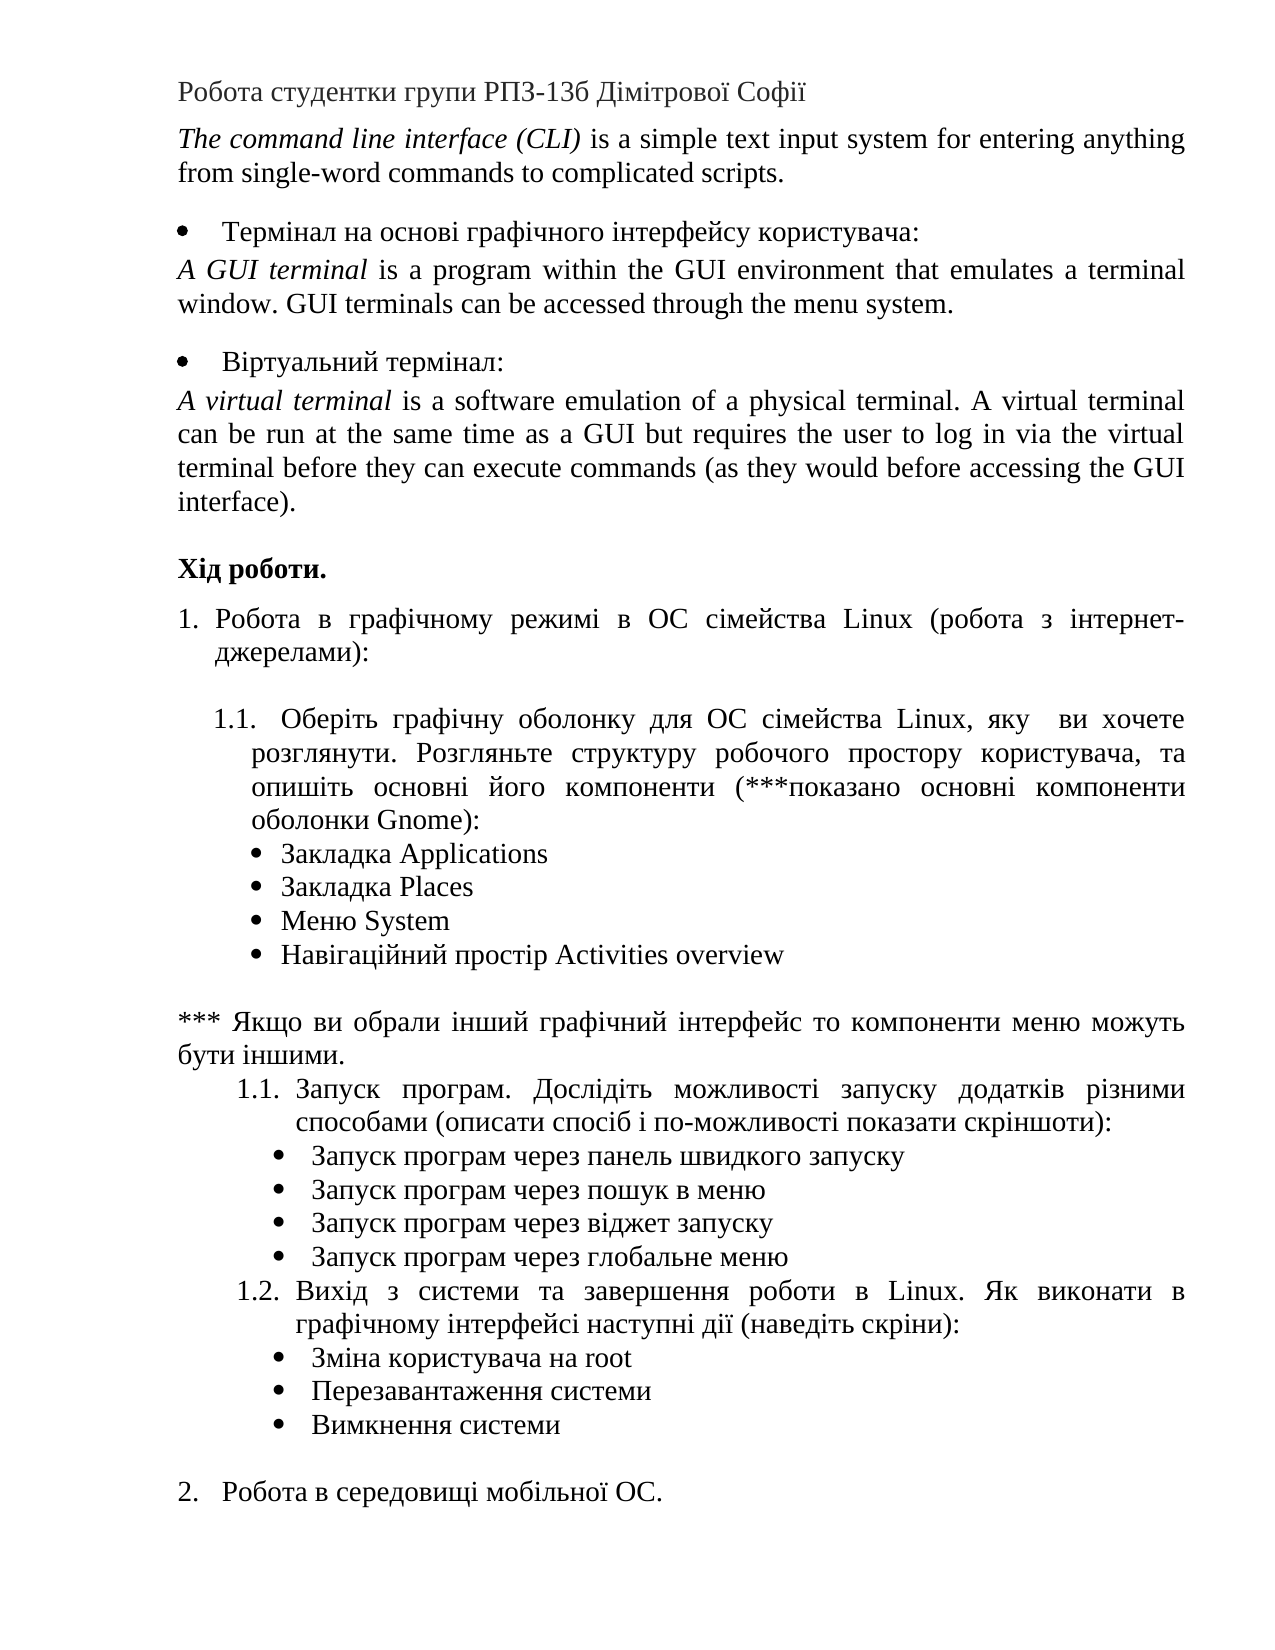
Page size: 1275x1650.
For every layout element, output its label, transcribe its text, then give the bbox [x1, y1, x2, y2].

text A GUI terminal is a program within the GUI environment that emulates a terminal window. GUI terminals can be accessed through the menu system. [177, 252, 1186, 319]
text The command line interface (CLI) is a simple text input system for entering anything from single-word commands to complicated scripts. [177, 122, 1186, 189]
list Вихід з системи та завершення роботи в Linux. Як виконати в графічному інтерфейсі наступні дії (наведіть скріни): [236, 1273, 1186, 1340]
text Хід роботи. [177, 551, 1186, 584]
list Зміна користувача на root [274, 1340, 1186, 1373]
text A virtual terminal is a software emulation of a physical terminal. A virtual terminal can be run at the same time as a GUI but requires the user to log in via the virtual terminal before they can execute commands (as they would before accessing the GUI interface). [177, 383, 1186, 517]
list Закладка Applications [251, 836, 1186, 869]
list Запуск програм через віджет запуску [274, 1205, 1186, 1239]
list Запуск програм через пошук в меню [274, 1172, 1186, 1205]
text *** Якщо ви обрали інший графічний інтерфейс то компоненти меню можуть бути іншими. [177, 1004, 1186, 1071]
list Робота в середовищі мобільної ОС. [177, 1474, 1186, 1508]
list Робота в графічному режимі в ОС сімейства Linux (робота з інтернет-джерелами): [177, 601, 1186, 668]
list Запуск програм. Дослідіть можливості запуску додатків різними способами (описати спосіб і по-можливості показати скріншоти): [236, 1071, 1186, 1138]
list Термінал на основі графічного інтерфейсу користувача: [177, 214, 1186, 247]
list Оберіть графічну оболонку для ОС сімейства Linux, яку ви хочете розглянути. Розгляньте структуру робочого простору користувача, та опишіть основні його компоненти (***показано основні компоненти оболонки Gnome): [213, 702, 1186, 836]
list Навігаційний простір Activities overview [251, 937, 1186, 970]
list Перезавантаження системи [274, 1373, 1186, 1407]
list Запуск програм через глобальне меню [274, 1239, 1186, 1273]
list Меню System [251, 903, 1186, 937]
list Запуск програм через панель швидкого запуску [274, 1138, 1186, 1172]
list Вимкнення системи [274, 1407, 1186, 1441]
list Закладка Places [251, 869, 1186, 903]
list Віртуальний термінал: [177, 344, 1186, 378]
